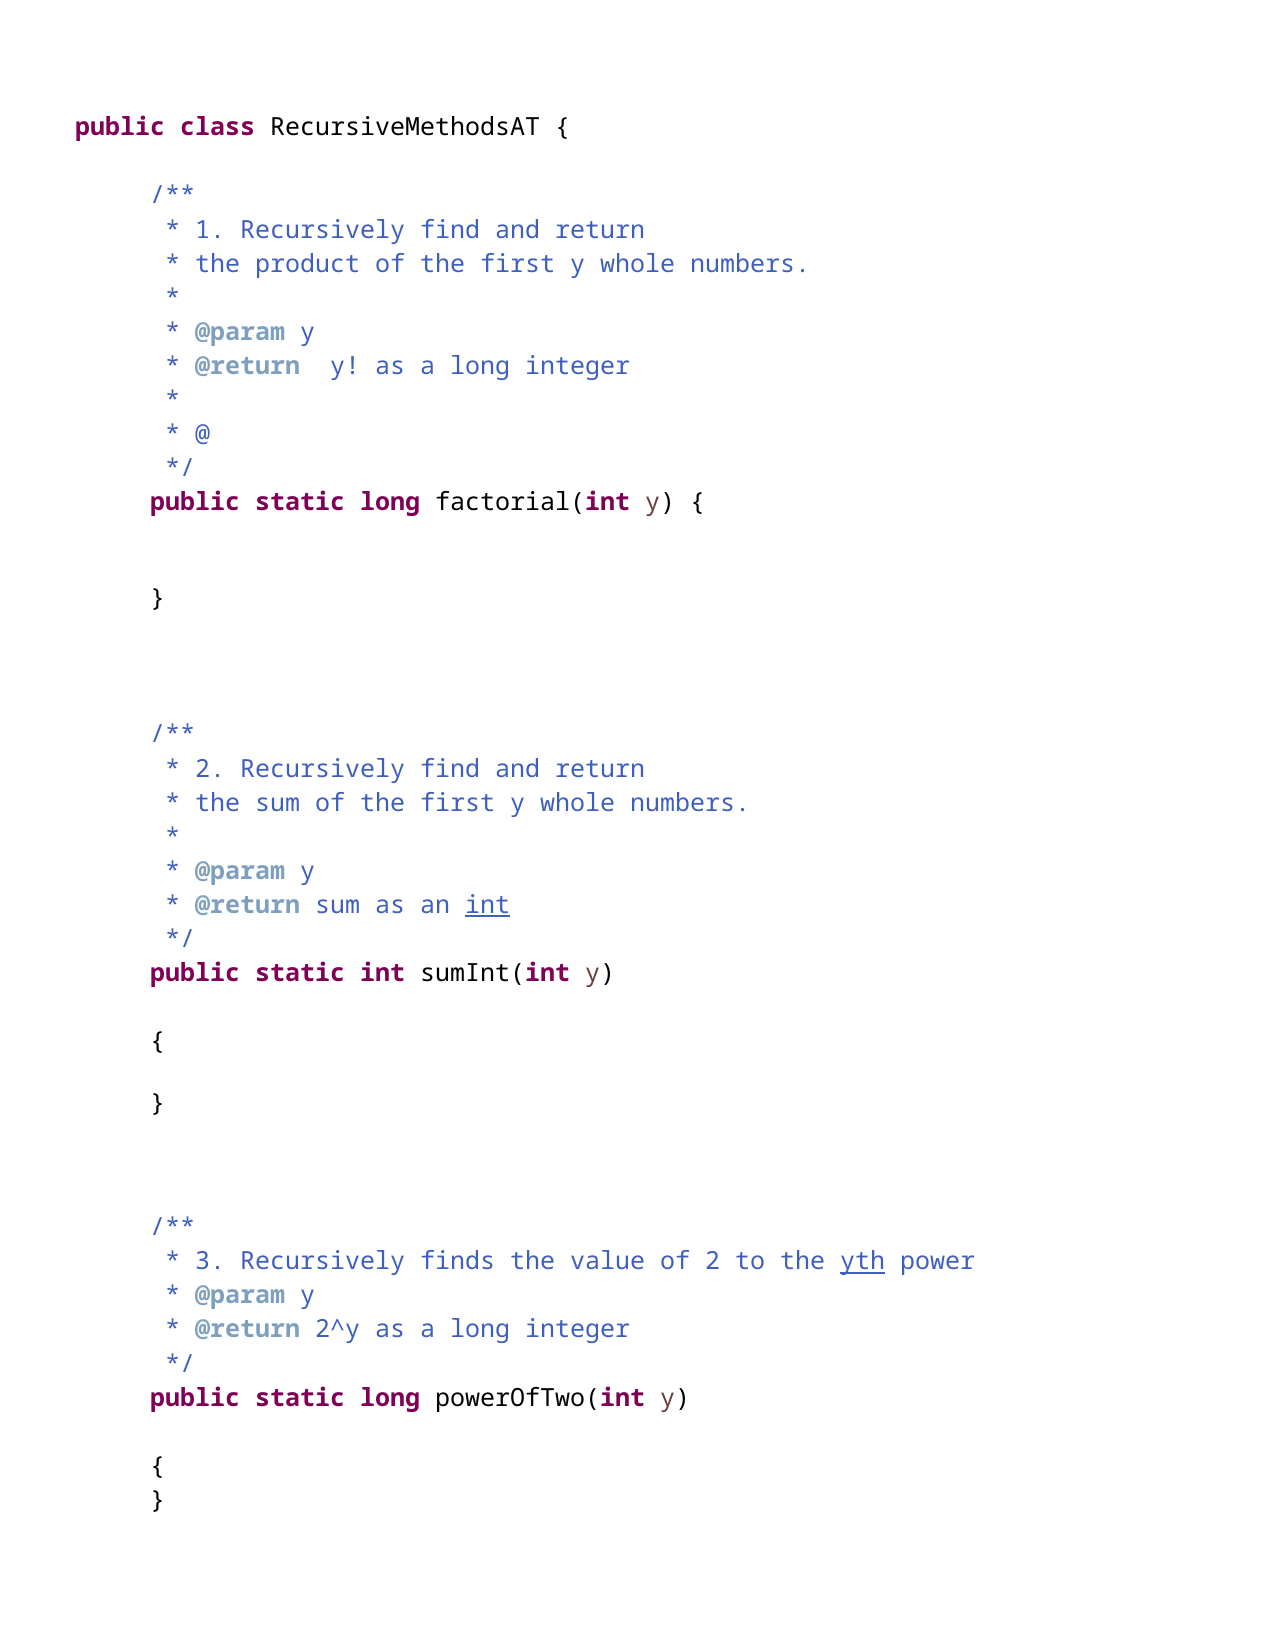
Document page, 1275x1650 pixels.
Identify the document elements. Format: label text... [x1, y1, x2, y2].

text { [75, 1023, 1200, 1057]
text * @return 2^y as a long integer [75, 1311, 1200, 1345]
text */ [75, 1345, 1200, 1379]
text * 3. Recursively finds the value of 2 to the yth power [75, 1243, 1200, 1277]
text public static long powerOfTwo(int y) [75, 1379, 1200, 1413]
text } [75, 1481, 1200, 1516]
text * @param y [75, 313, 1200, 347]
text * [75, 382, 1200, 416]
text } [75, 580, 1200, 614]
text /** [75, 1209, 1200, 1243]
text * @return y! as a long integer [75, 347, 1200, 382]
text { [75, 1447, 1200, 1481]
text public static long factorial(int y) { [75, 484, 1200, 518]
text * 1. Recursively find and return [75, 211, 1200, 245]
text /** [75, 716, 1200, 750]
text * [75, 818, 1200, 852]
text public class RecursiveMethodsAT { [75, 109, 1200, 143]
text public static int sumInt(int y) [75, 954, 1200, 989]
text */ [75, 450, 1200, 484]
text * the sum of the first y whole numbers. [75, 784, 1200, 818]
text /** [75, 177, 1200, 211]
text * @param y [75, 1277, 1200, 1311]
text */ [75, 921, 1200, 954]
text * 2. Recursively find and return [75, 750, 1200, 784]
text * the product of the first y whole numbers. [75, 245, 1200, 279]
text * [75, 279, 1200, 313]
text } [75, 1085, 1200, 1119]
text * @return sum as an int [75, 886, 1200, 921]
text * @ [75, 416, 1200, 450]
text * @param y [75, 852, 1200, 886]
